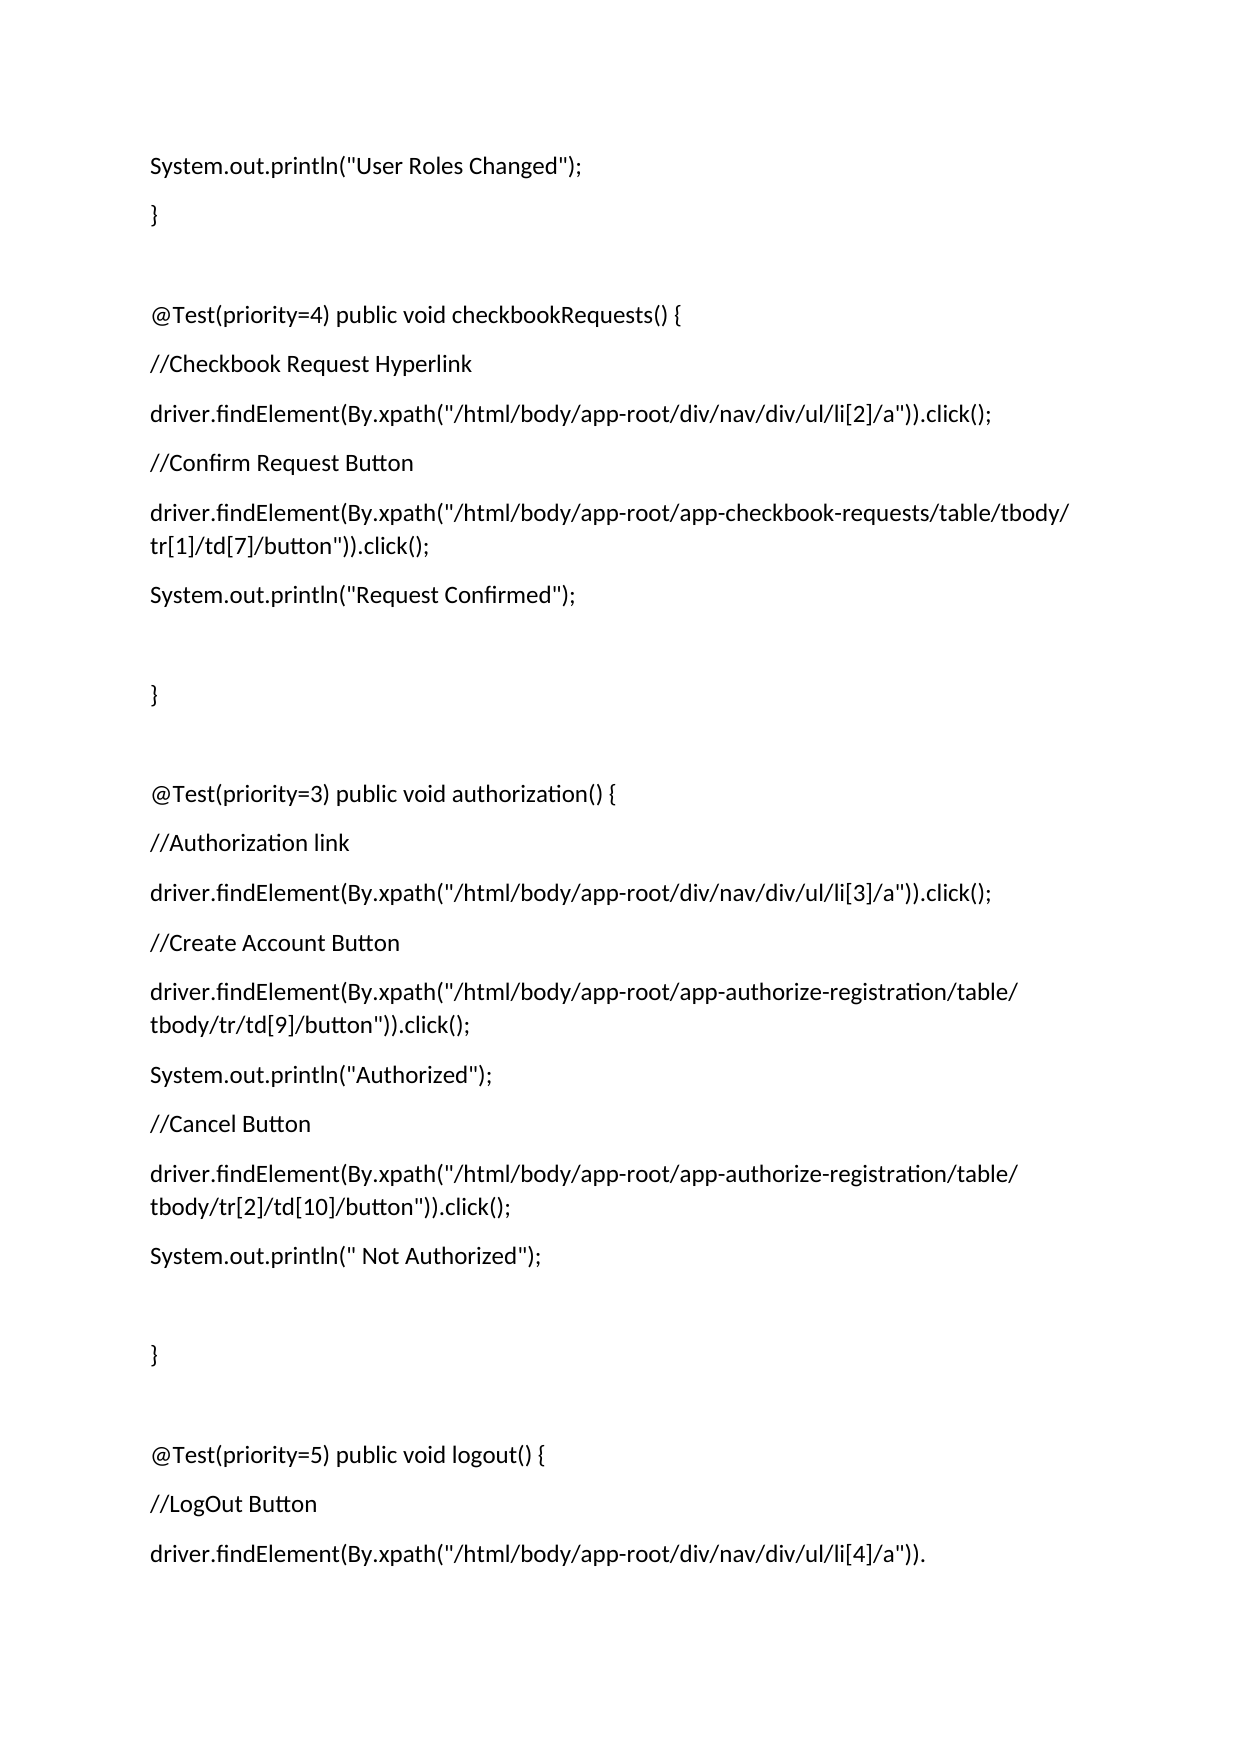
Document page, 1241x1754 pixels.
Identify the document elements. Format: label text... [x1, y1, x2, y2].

text driver.findElement(By.xpath("/html/body/app-root/app-authorize-registration/table/tbody/tr[2]/td[10]/button")).click(); [150, 1158, 1090, 1221]
text @Test(priority=3) public void authorization() { [150, 778, 1090, 808]
text driver.findElement(By.xpath("/html/body/app-root/app-authorize-registration/table/tbody/tr/td[9]/button")).click(); [150, 976, 1090, 1040]
text //Authorization link [150, 827, 1090, 858]
text //Cancel Button [150, 1108, 1090, 1139]
text driver.findElement(By.xpath("/html/body/app-root/div/nav/div/ul/li[2]/a")).click(); [150, 398, 1090, 428]
text //Create Account Button [150, 927, 1090, 957]
text } [150, 199, 1090, 230]
text @Test(priority=4) public void checkbookRequests() { [150, 299, 1090, 329]
text } [150, 1339, 1090, 1370]
text driver.findElement(By.xpath("/html/body/app-root/div/nav/div/ul/li[3]/a")).click(); [150, 877, 1090, 908]
text System.out.println(" Not Authorized"); [150, 1240, 1090, 1271]
text @Test(priority=5) public void logout() { [150, 1439, 1090, 1469]
text driver.findElement(By.xpath("/html/body/app-root/app-checkbook-requests/table/tbody/tr[1]/td[7]/button")).click(); [150, 497, 1090, 561]
text System.out.println("Request Confirmed"); [150, 579, 1090, 610]
text //LogOut Button [150, 1488, 1090, 1519]
text //Confirm Request Button [150, 447, 1090, 478]
text System.out.println("User Roles Changed"); [150, 150, 1090, 181]
text } [150, 679, 1090, 709]
text System.out.println("Authorized"); [150, 1059, 1090, 1089]
text //Checkbook Request Hyperlink [150, 348, 1090, 379]
text driver.findElement(By.xpath("/html/body/app-root/div/nav/div/ul/li[4]/a")). [150, 1538, 1090, 1568]
